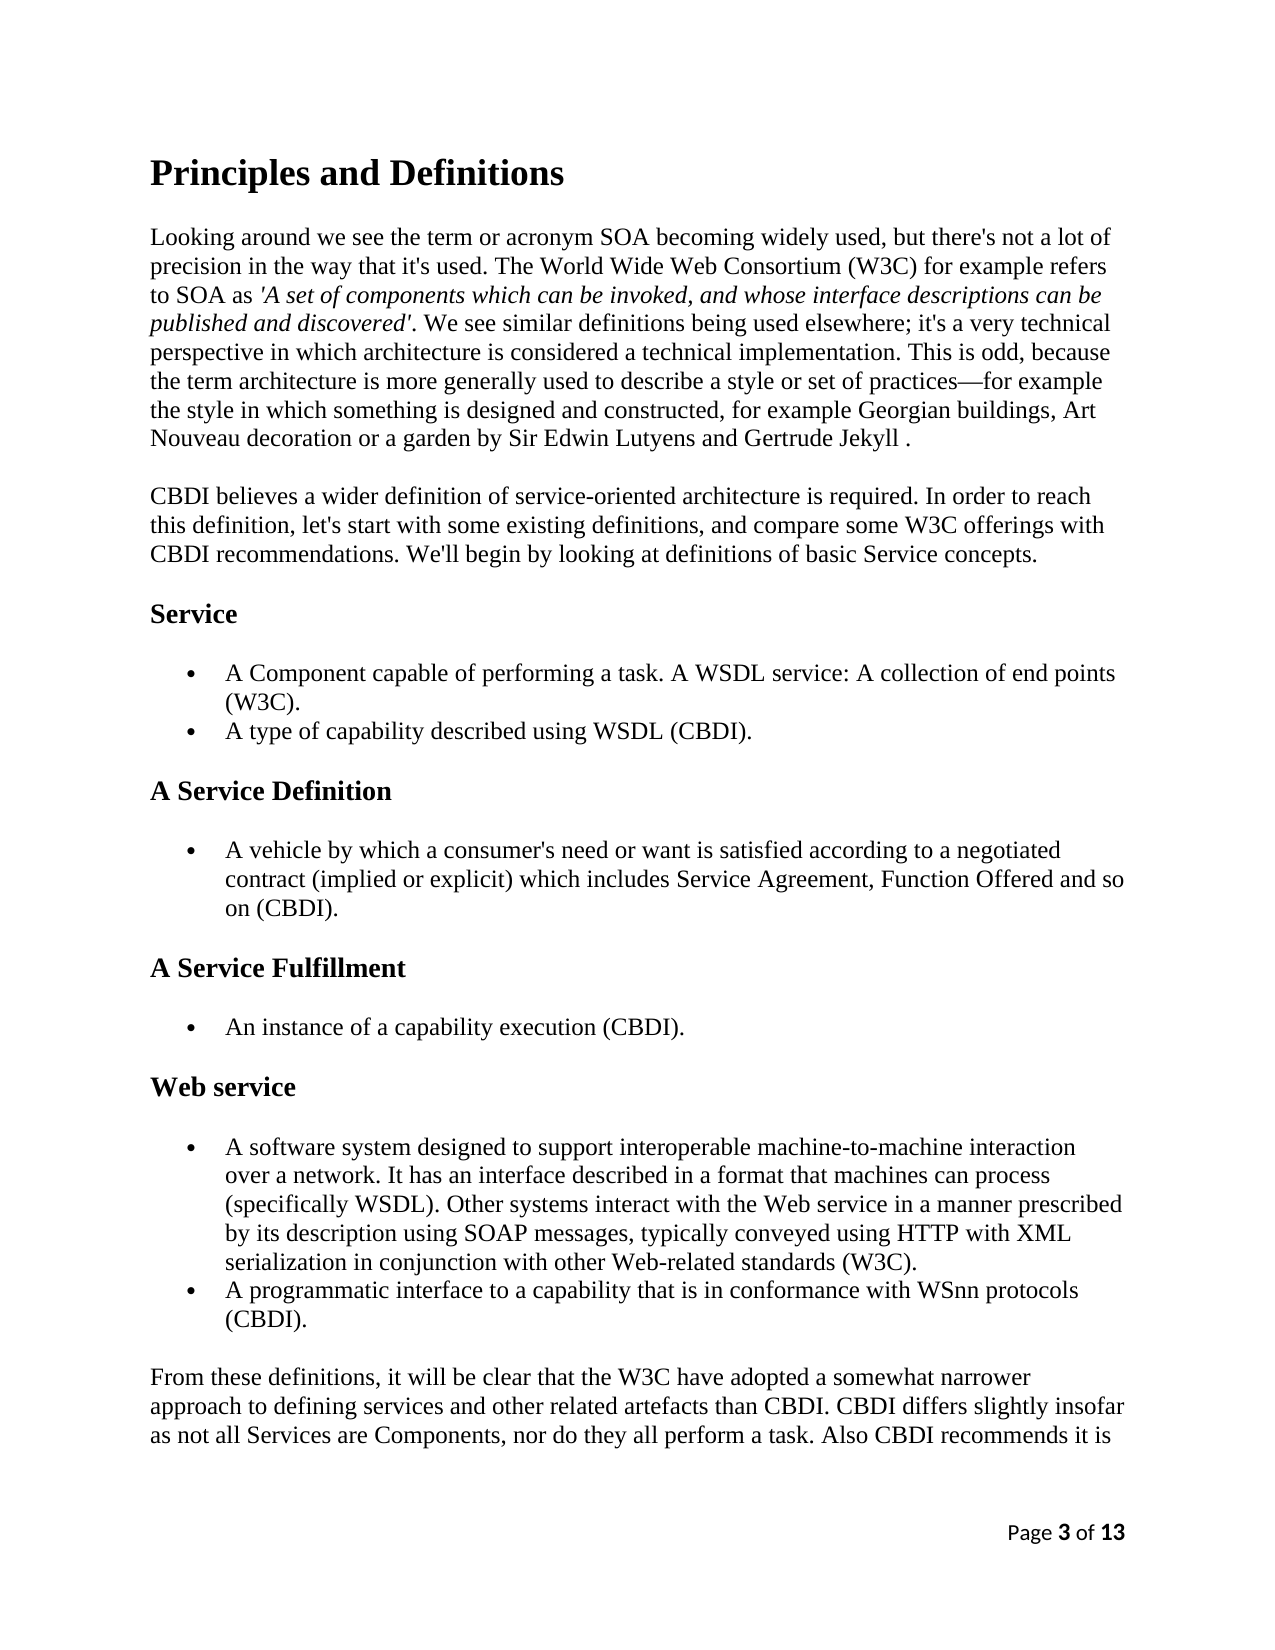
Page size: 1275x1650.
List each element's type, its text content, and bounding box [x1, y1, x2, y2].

text Web service [150, 1070, 1125, 1103]
list A software system designed to support interoperable machine-to-machine interaction over a network. It has an interface described in a format that machines can process (specifically WSDL). Other systems interact with the Web service in a manner prescribed by its description using SOAP messages, typically conveyed using HTTP with XML serialization in conjunction with other Web-related standards (W3C). [187, 1132, 1125, 1276]
text A Service Fulfillment [150, 951, 1125, 983]
list A type of capability described using WSDL (CBDI). [187, 716, 1125, 745]
list A vehicle by which a consumer's need or want is satisfied according to a negotiated contract (implied or explicit) which includes Service Agreement, Function Offered and so on (CBDI). [187, 835, 1125, 922]
text Looking around we see the term or acronym SOA becoming widely used, but there's not a lot of precision in the way that it's used. The World Wide Web Consortium (W3C) for example refers to SOA as 'A set of components which can be invoked, and whose interface descriptions can be published and discovered'. We see similar definitions being used elsewhere; it's a very technical perspective in which architecture is considered a technical implementation. This is odd, because the term architecture is more generally used to describe a style or set of practices—for example the style in which something is designed and constructed, for example Georgian buildings, Art Nouveau decoration or a garden by Sir Edwin Lutyens and Gertrude Jekyll . [150, 222, 1125, 452]
text CBDI believes a wider definition of service-oriented architecture is required. In order to reach this definition, let's start with some existing definitions, and compare some W3C offerings with CBDI recommendations. We'll begin by looking at definitions of basic Service concepts. [150, 481, 1125, 568]
list A Component capable of performing a task. A WSDL service: A collection of end points (W3C). [187, 658, 1125, 716]
list A programmatic interface to a capability that is in conformance with WSnn protocols (CBDI). [187, 1276, 1125, 1333]
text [150, 1362, 1125, 1448]
text Service [150, 597, 1125, 629]
list An instance of a capability execution (CBDI). [187, 1012, 1125, 1041]
text A Service Definition [150, 774, 1125, 806]
text Principles and Definitions [150, 150, 1125, 193]
